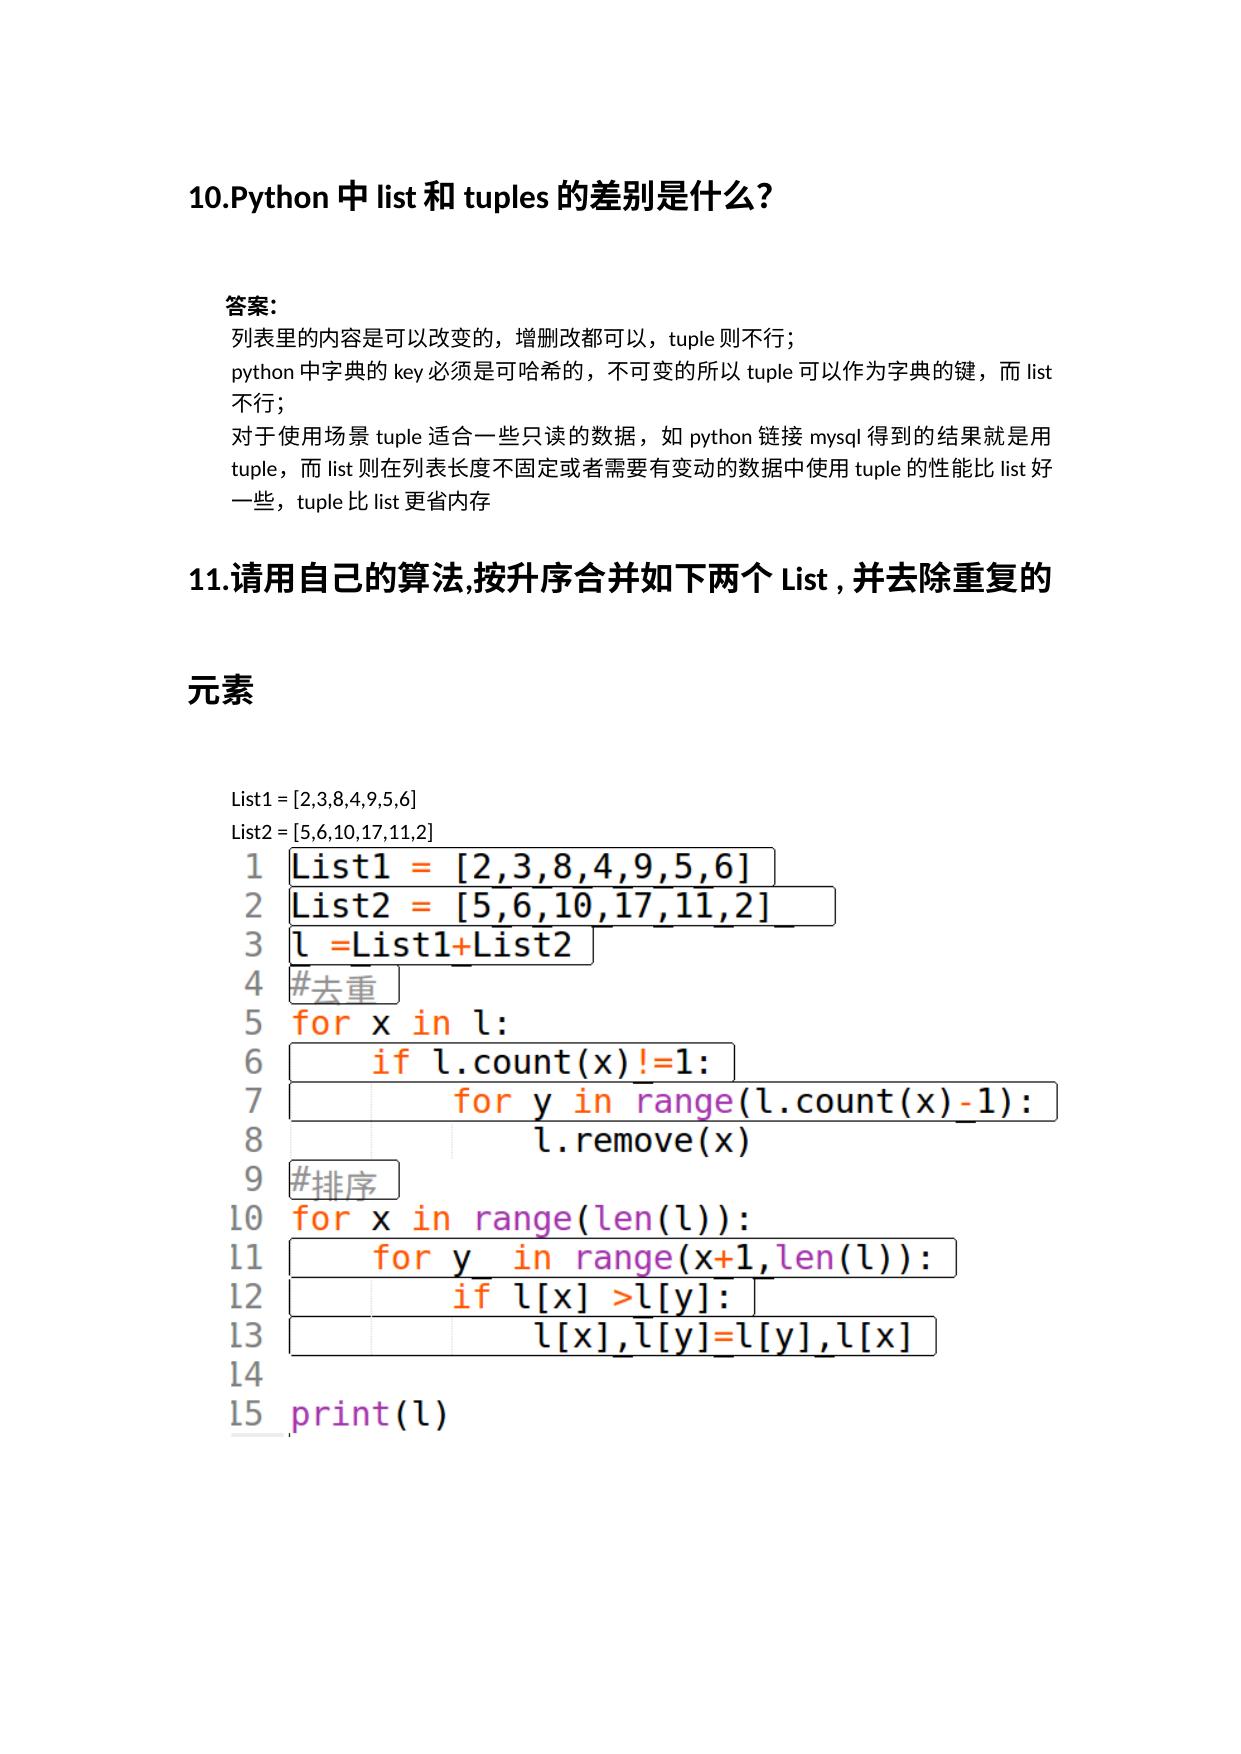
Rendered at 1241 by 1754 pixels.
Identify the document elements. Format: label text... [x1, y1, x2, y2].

text 答案： [187, 289, 1053, 321]
text 对于使用场景tuple适合一些只读的数据，如python链接mysql得到的结果就是用tuple，而list则在列表长度不固定或者需要有变动的数据中使用tuple的性能比list好一些，tuple比list更省内存 [231, 418, 1053, 516]
text python中字典的key必须是可哈希的，不可变的所以tuple可以作为字典的键，而list不行； [231, 353, 1053, 418]
subtitle 11.请用自己的算法,按升序合并如下两个List , 并去除重复的元素 [187, 543, 1053, 720]
subtitle 10.Python中list和tuples的差别是什么？ [187, 162, 1053, 227]
text List2 = [5,6,10,17,11,2] [231, 815, 1053, 847]
text List1 = [2,3,8,4,9,5,6] [231, 782, 1053, 815]
text 列表里的内容是可以改变的，增删改都可以，tuple则不行； [187, 321, 1053, 353]
picture [231, 847, 1097, 1437]
